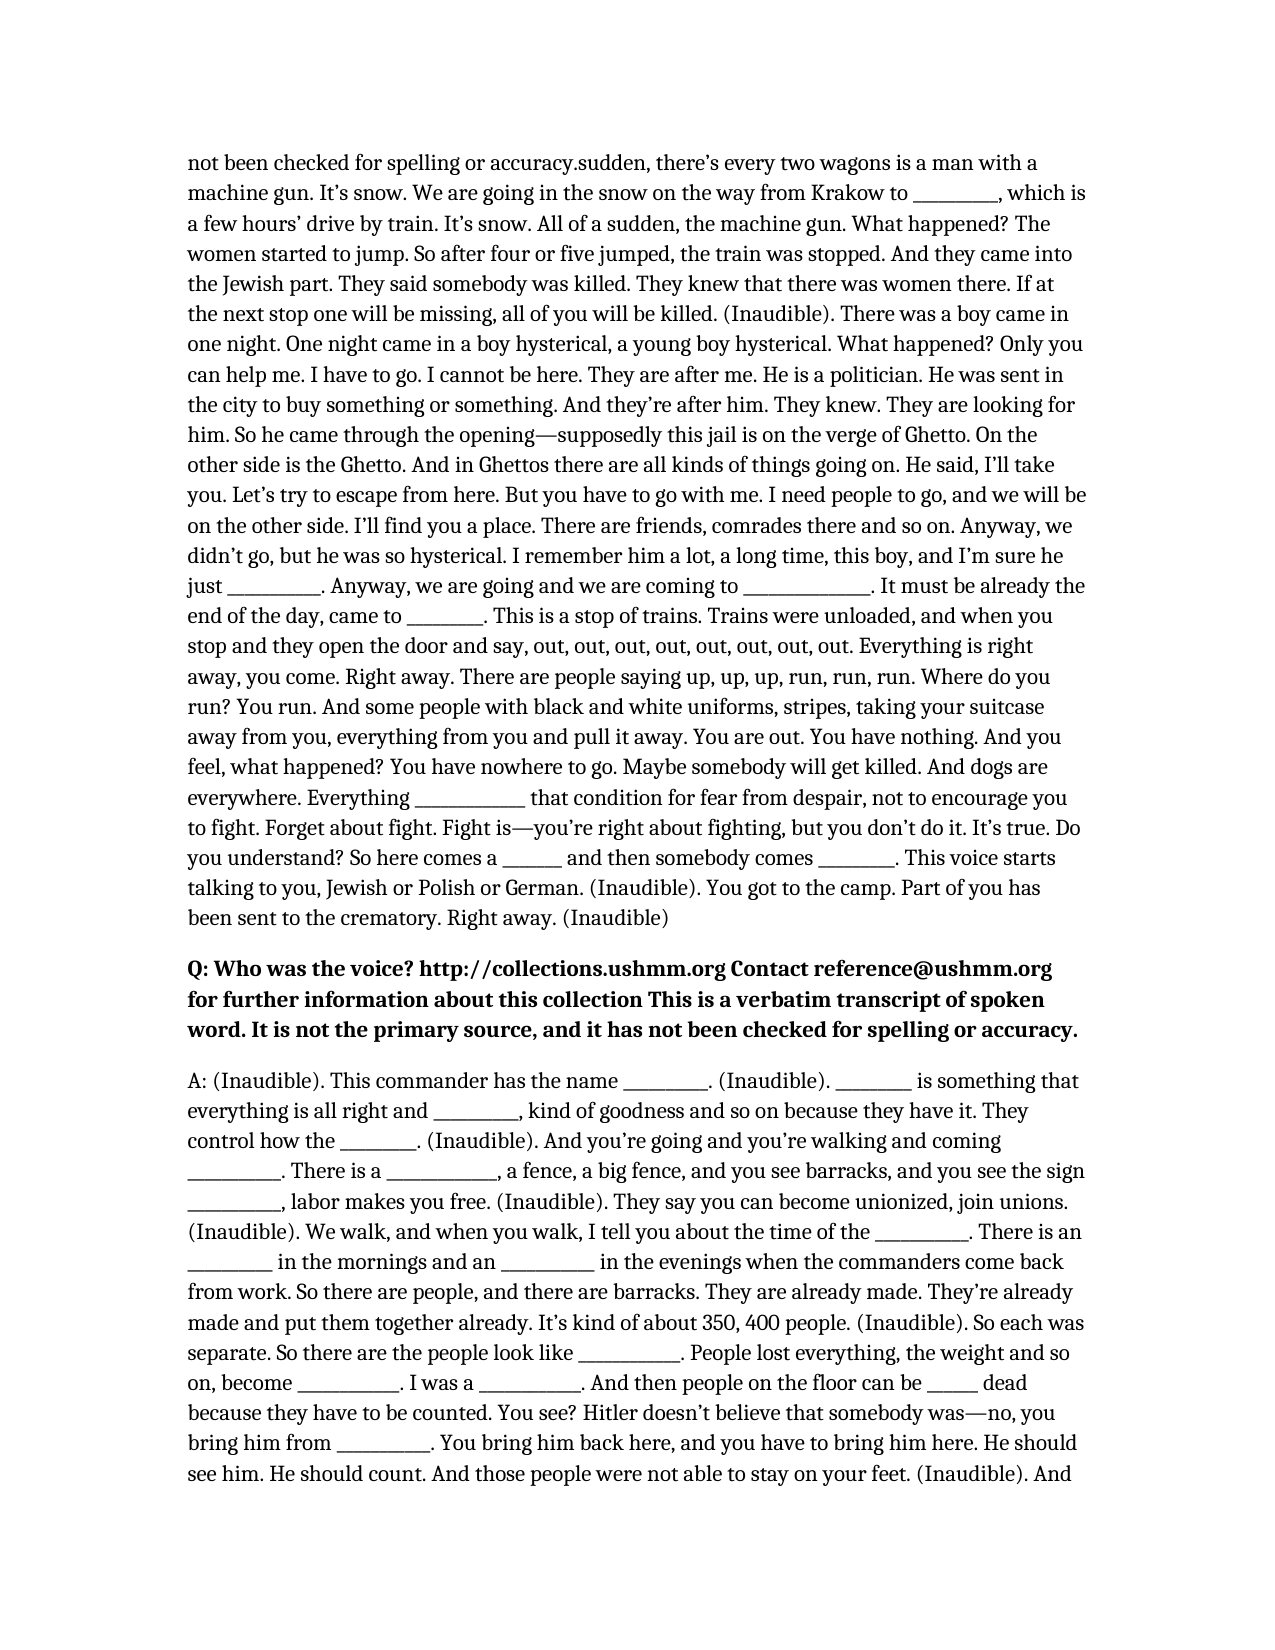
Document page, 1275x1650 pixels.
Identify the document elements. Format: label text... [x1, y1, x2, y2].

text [187, 150, 1087, 932]
text Q: Who was the voice? http://collections.ushmm.org Contact reference@ushmm.org for further information about this collection This is a verbatim transcript of spoken word. It is not the primary source, and it has not been checked for spelling or accuracy. [187, 956, 1087, 1043]
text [187, 1068, 1087, 1487]
